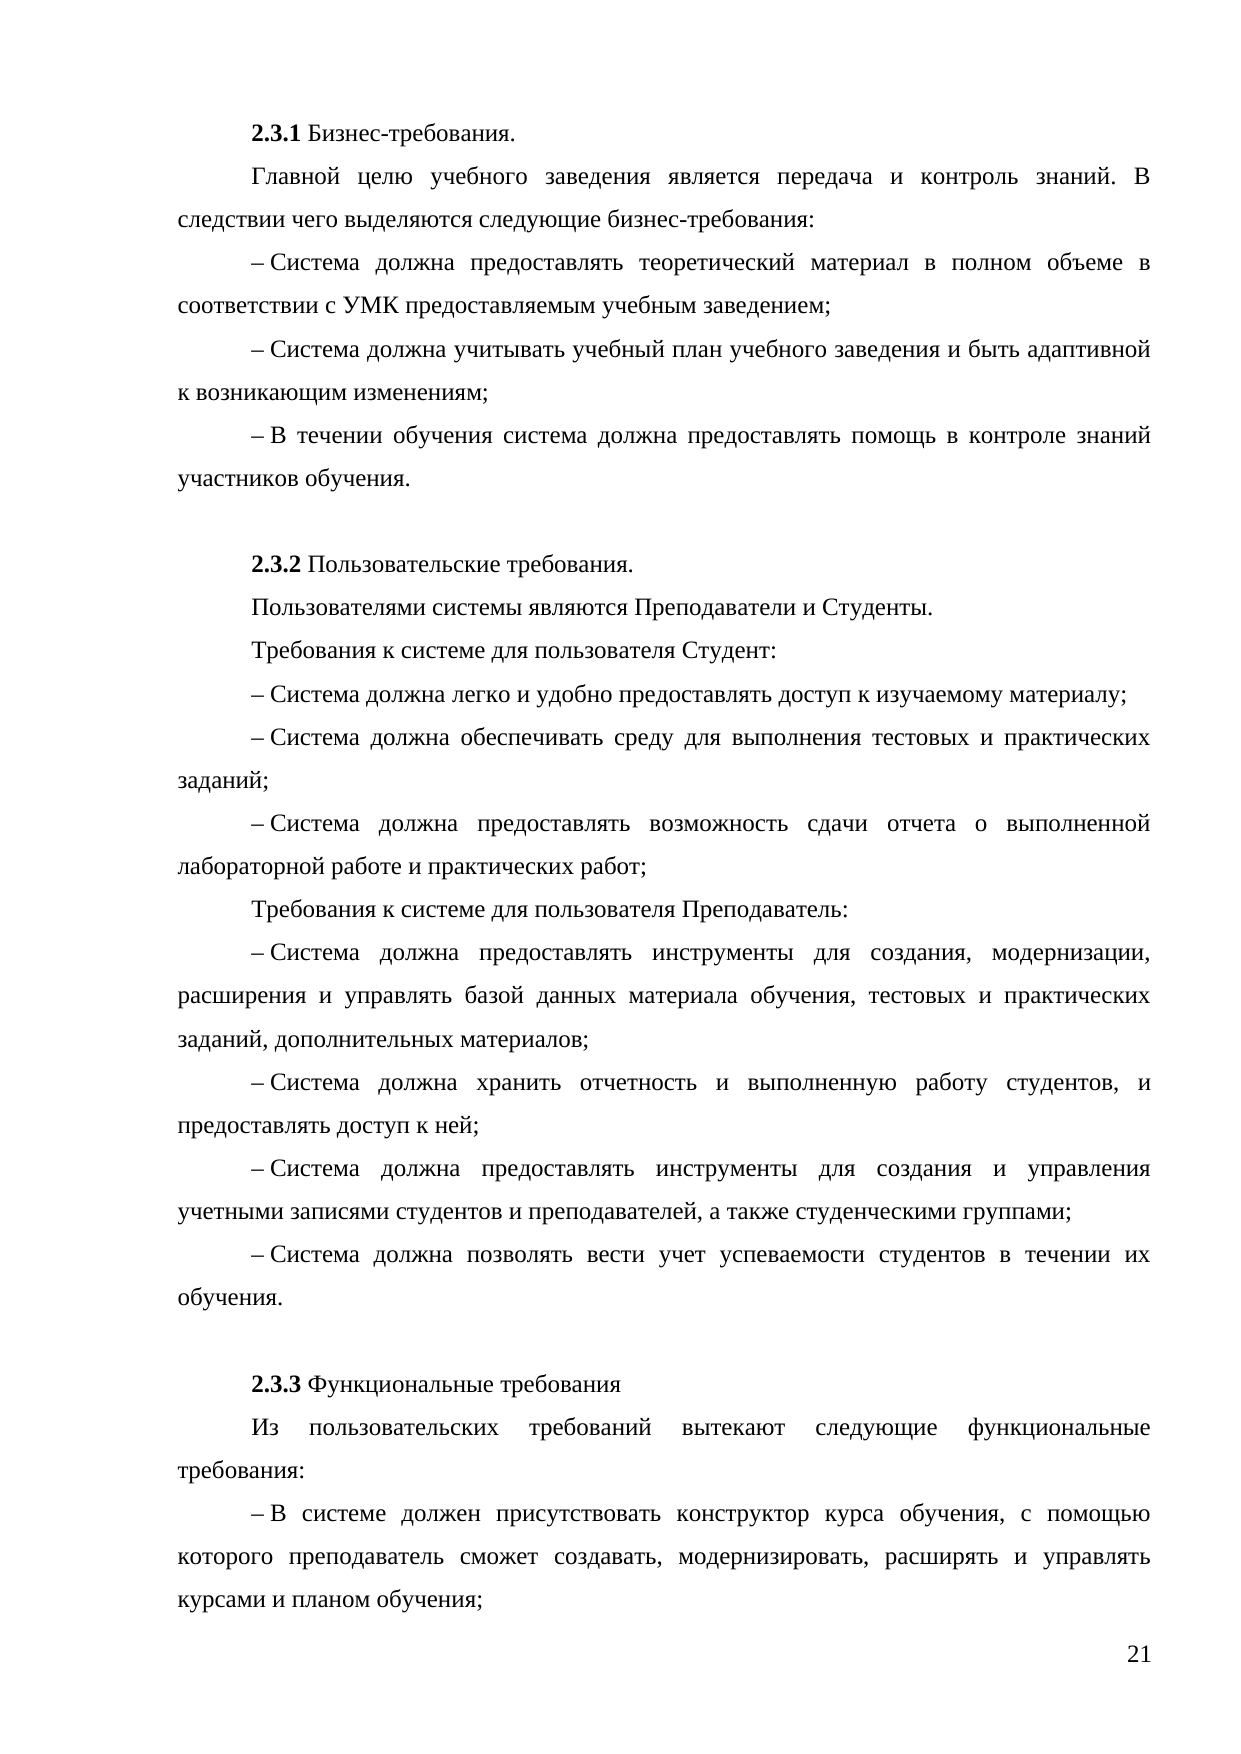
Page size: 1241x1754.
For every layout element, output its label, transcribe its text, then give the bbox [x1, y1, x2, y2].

text Из пользовательских требований вытекают следующие функциональные требования: [177, 1412, 1152, 1484]
text 2.3.2 Пользовательские требования. [177, 549, 1152, 578]
text – Система должна легко и удобно предоставлять доступ к изучаемому материалу; [177, 679, 1152, 707]
text Главной целю учебного заведения является передача и контроль знаний. В следствии чего выделяются следующие бизнес-требования: [177, 161, 1152, 233]
text – В системе должен присутствовать конструктор курса обучения, с помощью которого преподаватель сможет создавать, модернизировать, расширять и управлять курсами и планом обучения; [177, 1498, 1152, 1613]
text – Система должна предоставлять теоретический материал в полном объеме в соответствии с УМК предоставляемым учебным заведением; [177, 247, 1152, 319]
text – Система должна учитывать учебный план учебного заведения и быть адаптивной к возникающим изменениям; [177, 334, 1152, 406]
text – Система должна предоставлять инструменты для создания и управления учетными записями студентов и преподавателей, а также студенческими группами; [177, 1153, 1152, 1225]
text – В течении обучения система должна предоставлять помощь в контроле знаний участников обучения. [177, 420, 1152, 492]
text – Система должна хранить отчетность и выполненную работу студентов, и предоставлять доступ к ней; [177, 1067, 1152, 1139]
text – Система должна обеспечивать среду для выполнения тестовых и практических заданий; [177, 722, 1152, 794]
text – Система должна предоставлять возможность сдачи отчета о выполненной лабораторной работе и практических работ; [177, 808, 1152, 880]
text 2.3.3 Функциональные требования [177, 1369, 1152, 1397]
text Пользователями системы являются Преподаватели и Студенты. [177, 592, 1152, 621]
text – Система должна позволять вести учет успеваемости студентов в течении их обучения. [177, 1239, 1152, 1311]
text 2.3.1 Бизнес-требования. [177, 118, 1152, 147]
text Требования к системе для пользователя Студент: [177, 636, 1152, 664]
text – Система должна предоставлять инструменты для создания, модернизации, расширения и управлять базой данных материала обучения, тестовых и практических заданий, дополнительных материалов; [177, 937, 1152, 1052]
text Требования к системе для пользователя Преподаватель: [177, 894, 1152, 923]
